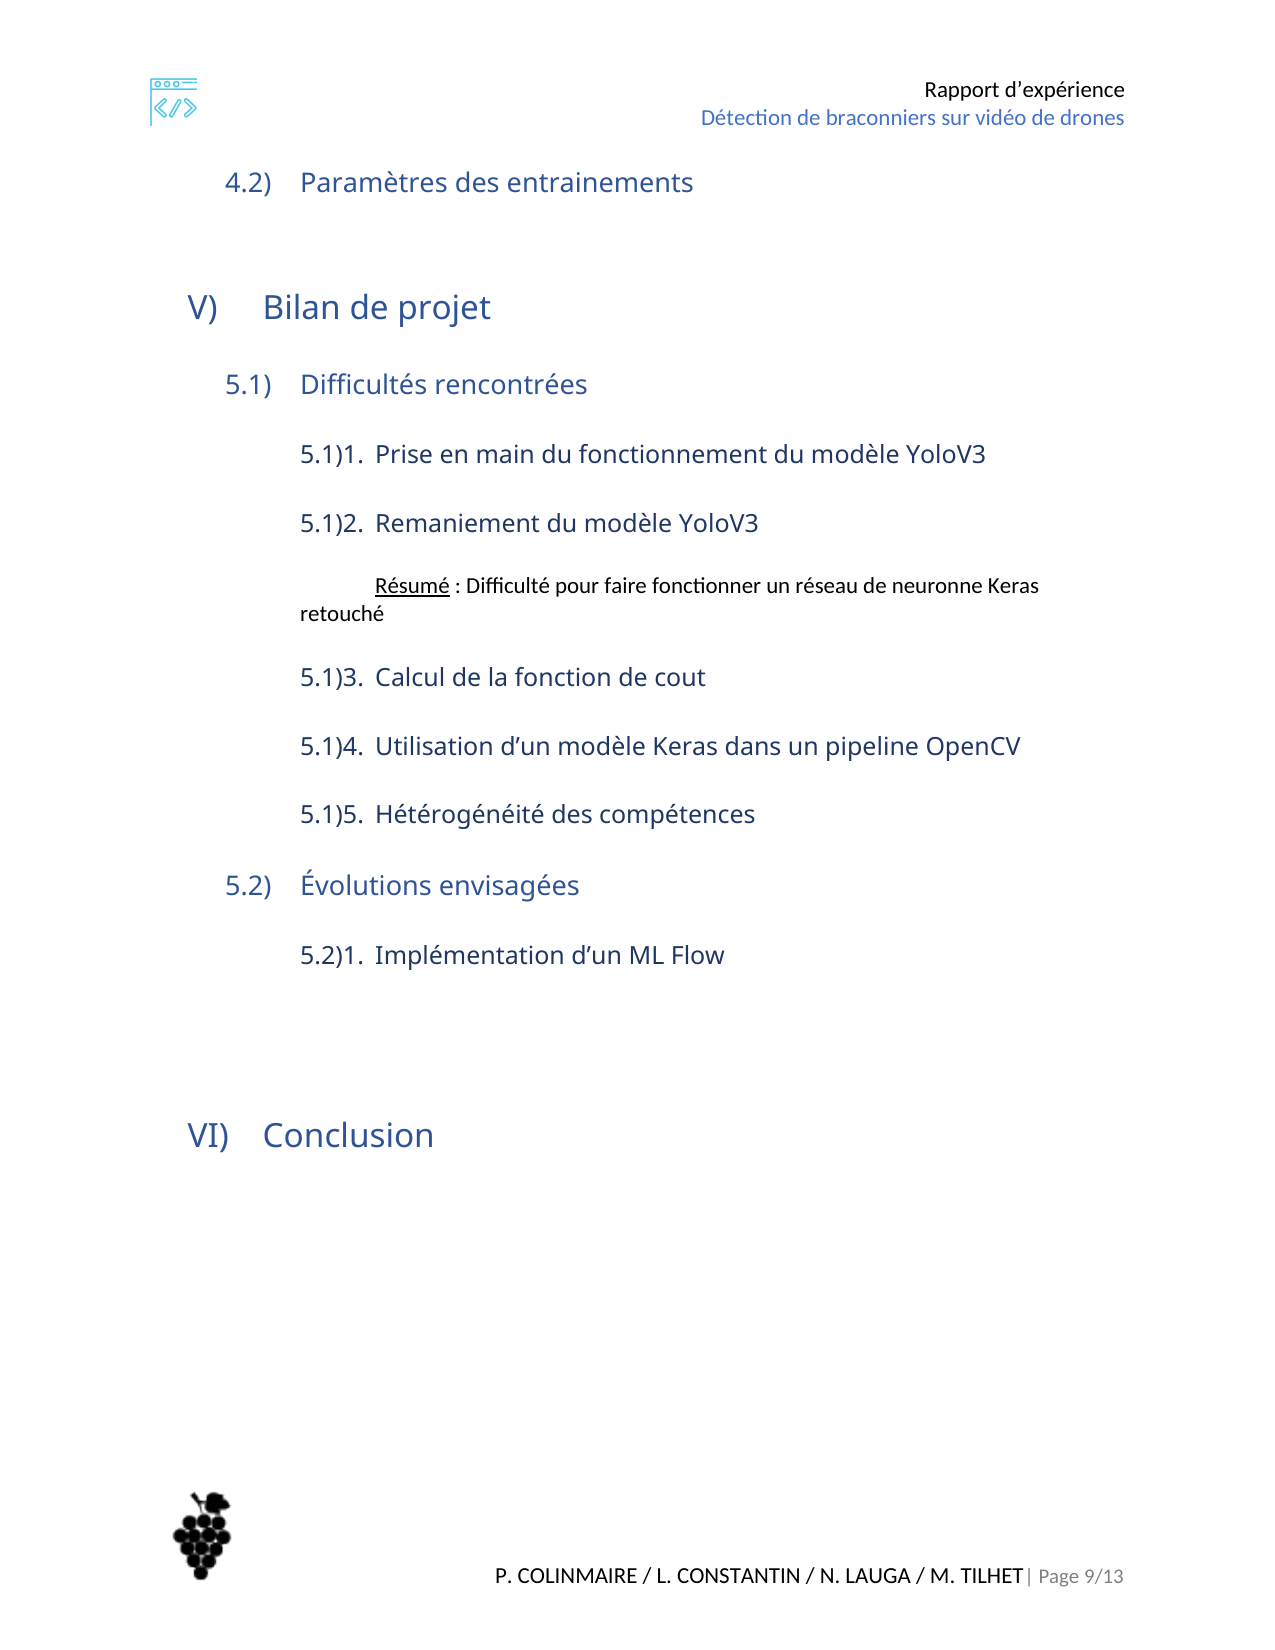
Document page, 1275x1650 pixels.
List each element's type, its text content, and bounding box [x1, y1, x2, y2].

subtitle Bilan de projet [187, 284, 1125, 329]
subtitle Implémentation d’un ML Flow [300, 938, 1125, 972]
subtitle Paramètres des entrainements [225, 163, 1125, 200]
subtitle Calcul de la fonction de cout [300, 659, 1125, 693]
subtitle Hétérogénéité des compétences [300, 797, 1125, 831]
picture [150, 78, 197, 126]
subtitle Évolutions envisagées [225, 866, 1125, 903]
subtitle Utilisation d’un modèle Keras dans un pipeline OpenCV [300, 728, 1125, 762]
subtitle Remaniement du modèle YoloV3 [300, 506, 1125, 540]
subtitle Conclusion [187, 1112, 1125, 1157]
picture [164, 1484, 234, 1585]
subtitle Difficultés rencontrées [225, 365, 1125, 402]
text Résumé : Difficulté pour faire fonctionner un réseau de neuronne Keras retouché [300, 571, 1125, 627]
subtitle Prise en main du fonctionnement du modèle YoloV3 [300, 437, 1125, 471]
